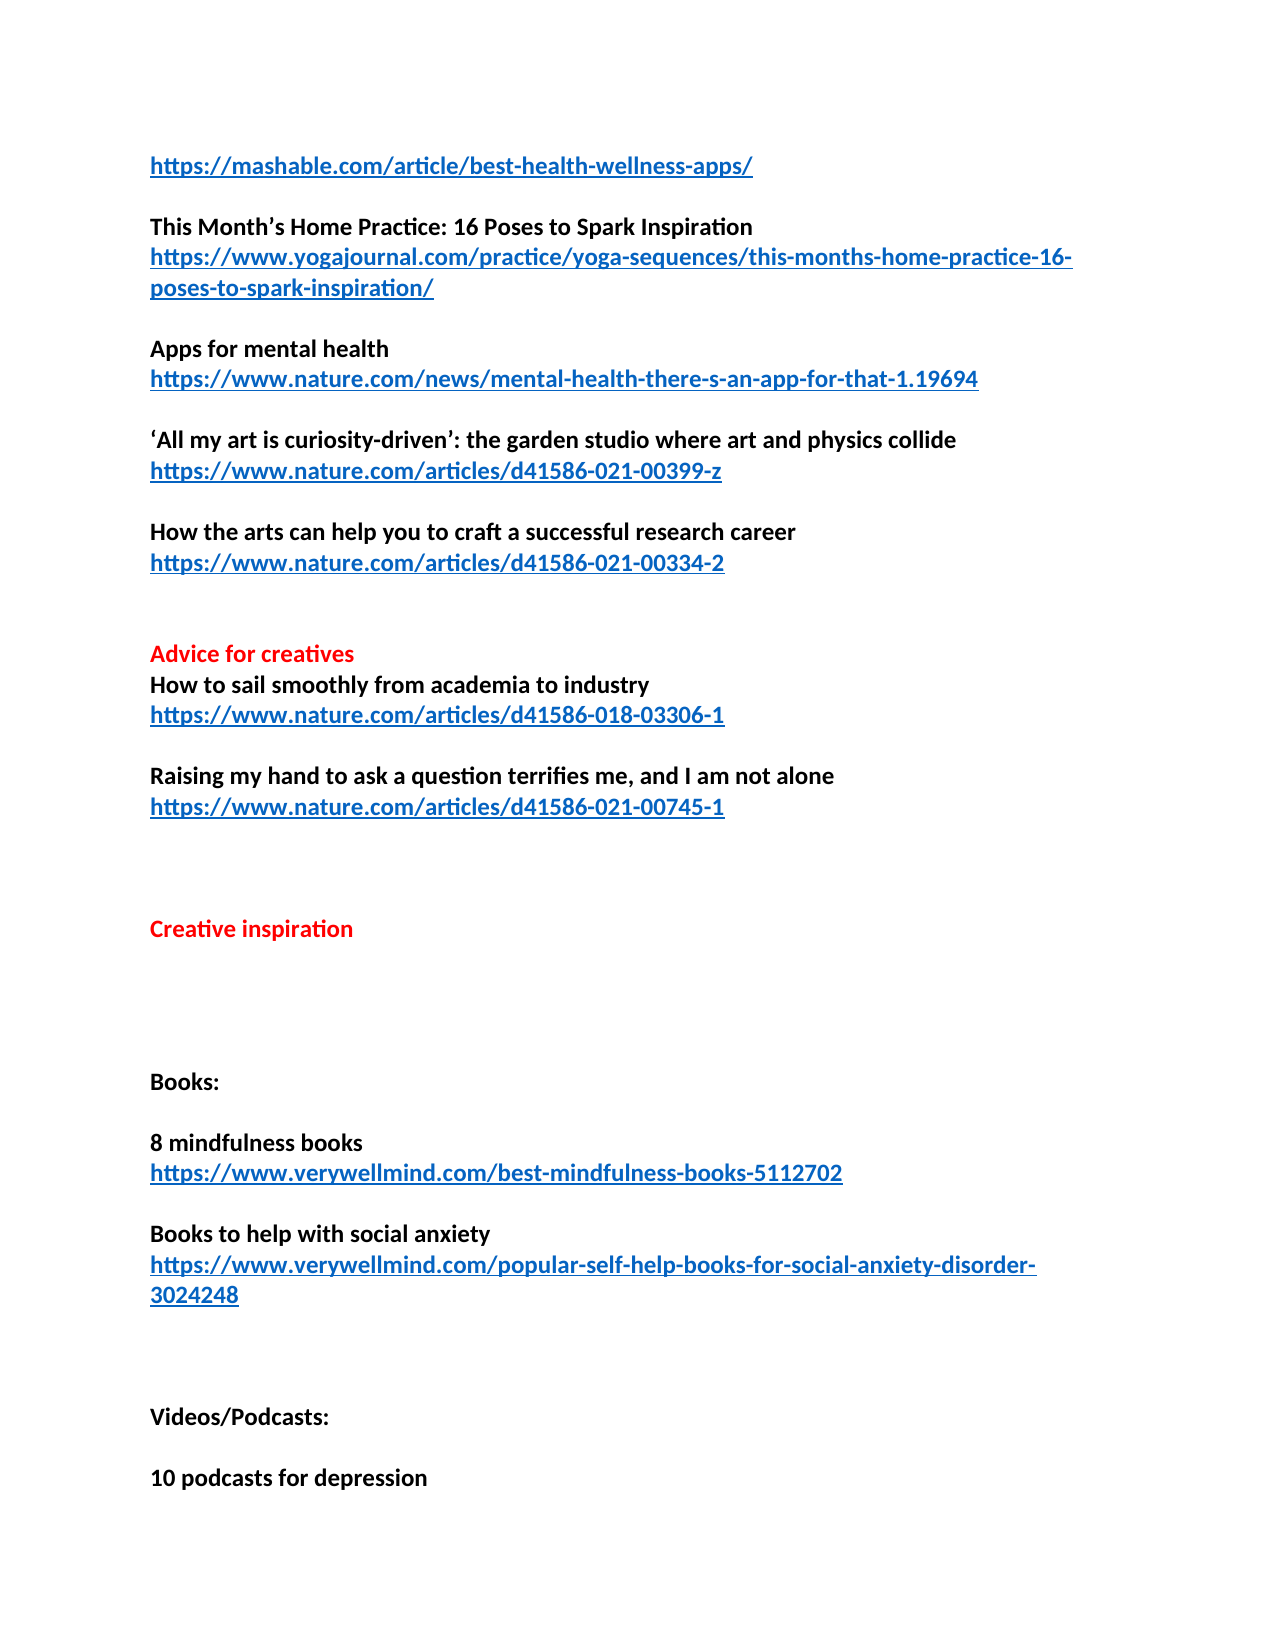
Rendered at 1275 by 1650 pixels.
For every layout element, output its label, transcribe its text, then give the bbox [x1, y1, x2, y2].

text https://www.nature.com/articles/d41586-021-00399-z [150, 455, 1125, 486]
text Videos/Podcasts: [150, 1401, 1125, 1432]
text Raising my hand to ask a question terrifies me, and I am not alone [150, 760, 1125, 791]
text https://www.nature.com/articles/d41586-021-00745-1 [150, 791, 1125, 821]
text This Month’s Home Practice: 16 Poses to Spark Inspiration [150, 211, 1125, 242]
text How to sail smoothly from academia to industry [150, 669, 1125, 699]
text Books to help with social anxiety [150, 1218, 1125, 1249]
text 8 mindfulness books [150, 1127, 1125, 1157]
text https://www.verywellmind.com/popular-self-help-books-for-social-anxiety-disorder-3024248 [150, 1249, 1125, 1310]
text https://www.yogajournal.com/practice/yoga-sequences/this-months-home-practice-16-poses-to-spark-inspiration/ [150, 242, 1125, 303]
text ‘All my art is curiosity-driven’: the garden studio where art and physics collide [150, 425, 1125, 455]
text https://www.verywellmind.com/best-mindfulness-books-5112702 [150, 1157, 1125, 1188]
text 10 podcasts for depression [150, 1462, 1125, 1493]
text Advice for creatives [150, 638, 1125, 669]
text https://www.nature.com/articles/d41586-018-03306-1 [150, 699, 1125, 730]
text https://mashable.com/article/best-health-wellness-apps/ [150, 150, 1125, 181]
text Books: [150, 1066, 1125, 1096]
text Apps for mental health [150, 333, 1125, 364]
text https://www.nature.com/articles/d41586-021-00334-2 [150, 547, 1125, 577]
text How the arts can help you to craft a successful research career [150, 516, 1125, 547]
text https://www.nature.com/news/mental-health-there-s-an-app-for-that-1.19694 [150, 364, 1125, 394]
text Creative inspiration [150, 913, 1125, 943]
